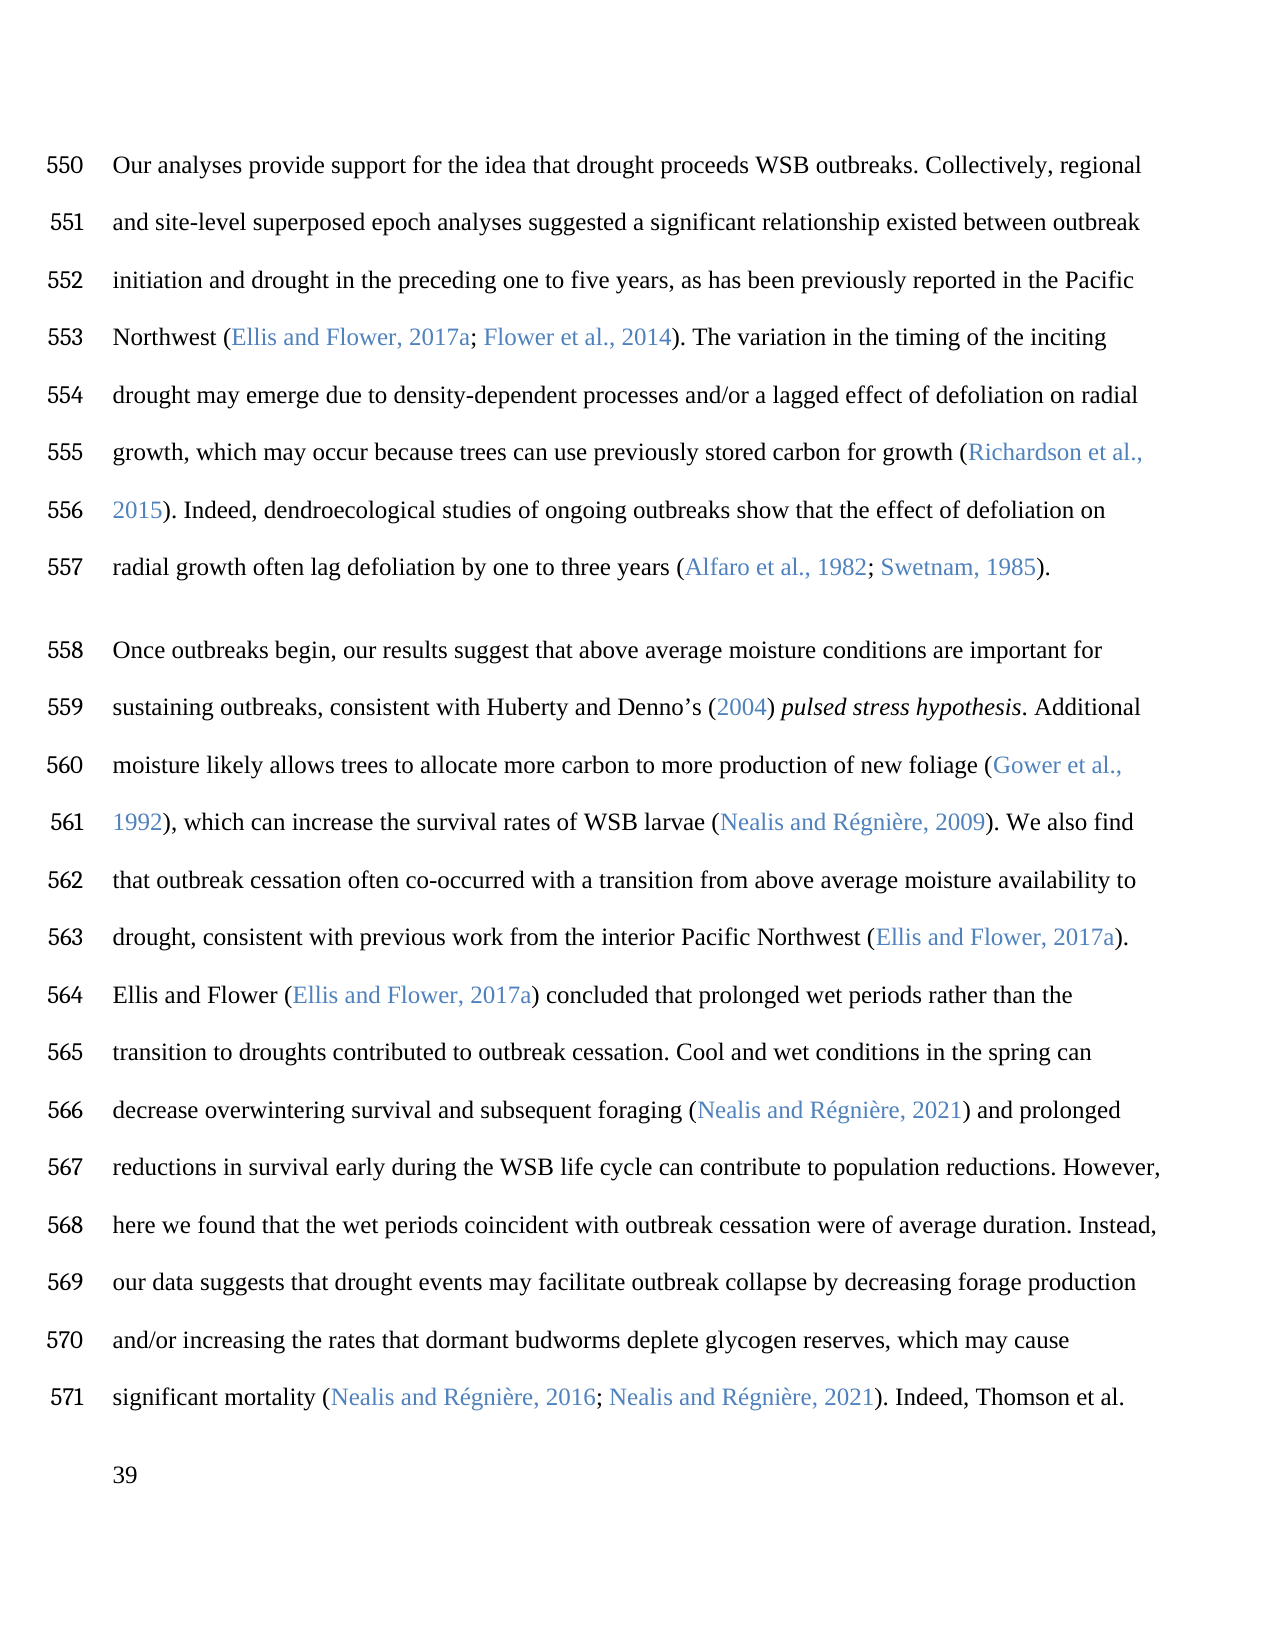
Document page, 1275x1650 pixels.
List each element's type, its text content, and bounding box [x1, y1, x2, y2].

text Our analyses provide support for the idea that drought proceeds WSB outbreaks. Collectively, regional and site-level superposed epoch analyses suggested a significant relationship existed between outbreak initiation and drought in the preceding one to five years, as has been previously reported in the Pacific Northwest (Ellis and Flower, 2017a; Flower et al., 2014). The variation in the timing of the inciting drought may emerge due to density-dependent processes and/or a lagged effect of defoliation on radial growth, which may occur because trees can use previously stored carbon for growth (Richardson et al., 2015). Indeed, dendroecological studies of ongoing outbreaks show that the effect of defoliation on radial growth often lag defoliation by one to three years (Alfaro et al., 1982; Swetnam, 1985). [112, 150, 1162, 581]
